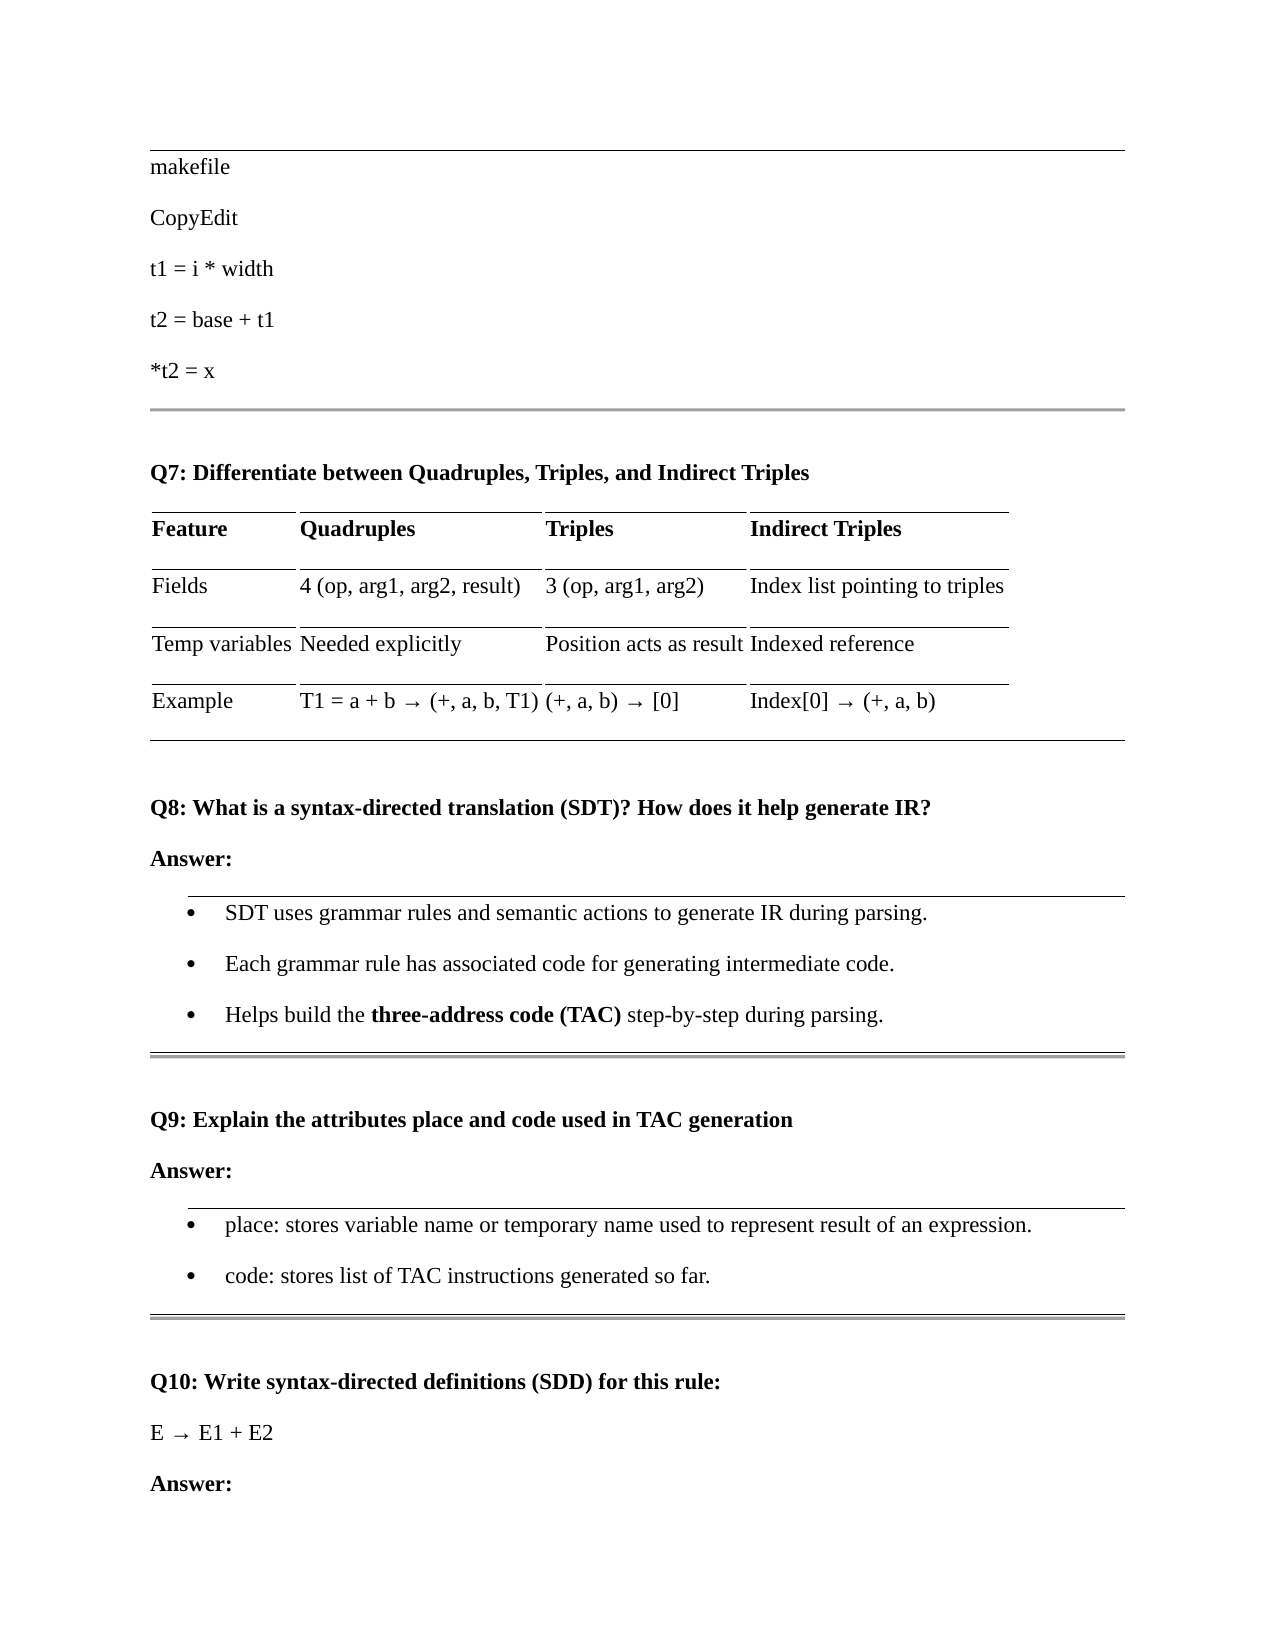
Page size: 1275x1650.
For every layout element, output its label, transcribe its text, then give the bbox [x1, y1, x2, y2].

list code: stores list of TAC instructions generated so far. [187, 1259, 1125, 1289]
text Answer: [150, 842, 1125, 871]
text t1 = i * width [150, 252, 1125, 282]
text *t2 = x [150, 354, 1125, 384]
table_cell Indexed reference [748, 625, 1011, 682]
text CopyEdit [150, 201, 1125, 231]
text Q10: Write syntax-directed definitions (SDD) for this rule: [150, 1364, 1125, 1394]
text makefile [150, 151, 1125, 179]
table_header Triples [544, 510, 748, 568]
table_cell T1 = a + b → (+, a, b, T1) [298, 682, 544, 739]
table_cell 3 (op, arg1, arg2) [544, 568, 748, 625]
list Helps build the three-address code (TAC) step-by-step during parsing. [187, 998, 1125, 1027]
table_header Feature [150, 510, 298, 568]
text Answer: [150, 1154, 1125, 1184]
table_cell Index list pointing to triples [748, 568, 1011, 625]
list place: stores variable name or temporary name used to represent result of an expression. [187, 1209, 1125, 1238]
table_cell (+, a, b) → [0] [544, 682, 748, 739]
text Q9: Explain the attributes place and code used in TAC generation [150, 1103, 1125, 1133]
table_cell Position acts as result [544, 625, 748, 682]
table_cell Index[0] → (+, a, b) [748, 682, 1011, 739]
text E → E1 + E2 [150, 1416, 1125, 1445]
text t2 = base + t1 [150, 303, 1125, 333]
table_cell Fields [150, 568, 298, 625]
table_cell 4 (op, arg1, arg2, result) [298, 568, 544, 625]
text Q8: What is a syntax-directed translation (SDT)? How does it help generate IR? [150, 791, 1125, 820]
text Answer: [150, 1467, 1125, 1496]
text Q7: Differentiate between Quadruples, Triples, and Indirect Triples [150, 456, 1125, 486]
list SDT uses grammar rules and semantic actions to generate IR during parsing. [187, 897, 1125, 925]
table_cell Example [150, 682, 298, 739]
table_header Indirect Triples [748, 510, 1011, 568]
list Each grammar rule has associated code for generating intermediate code. [187, 947, 1125, 976]
table_cell Temp variables [150, 625, 298, 682]
table_header Quadruples [298, 510, 544, 568]
table_cell Needed explicitly [298, 625, 544, 682]
